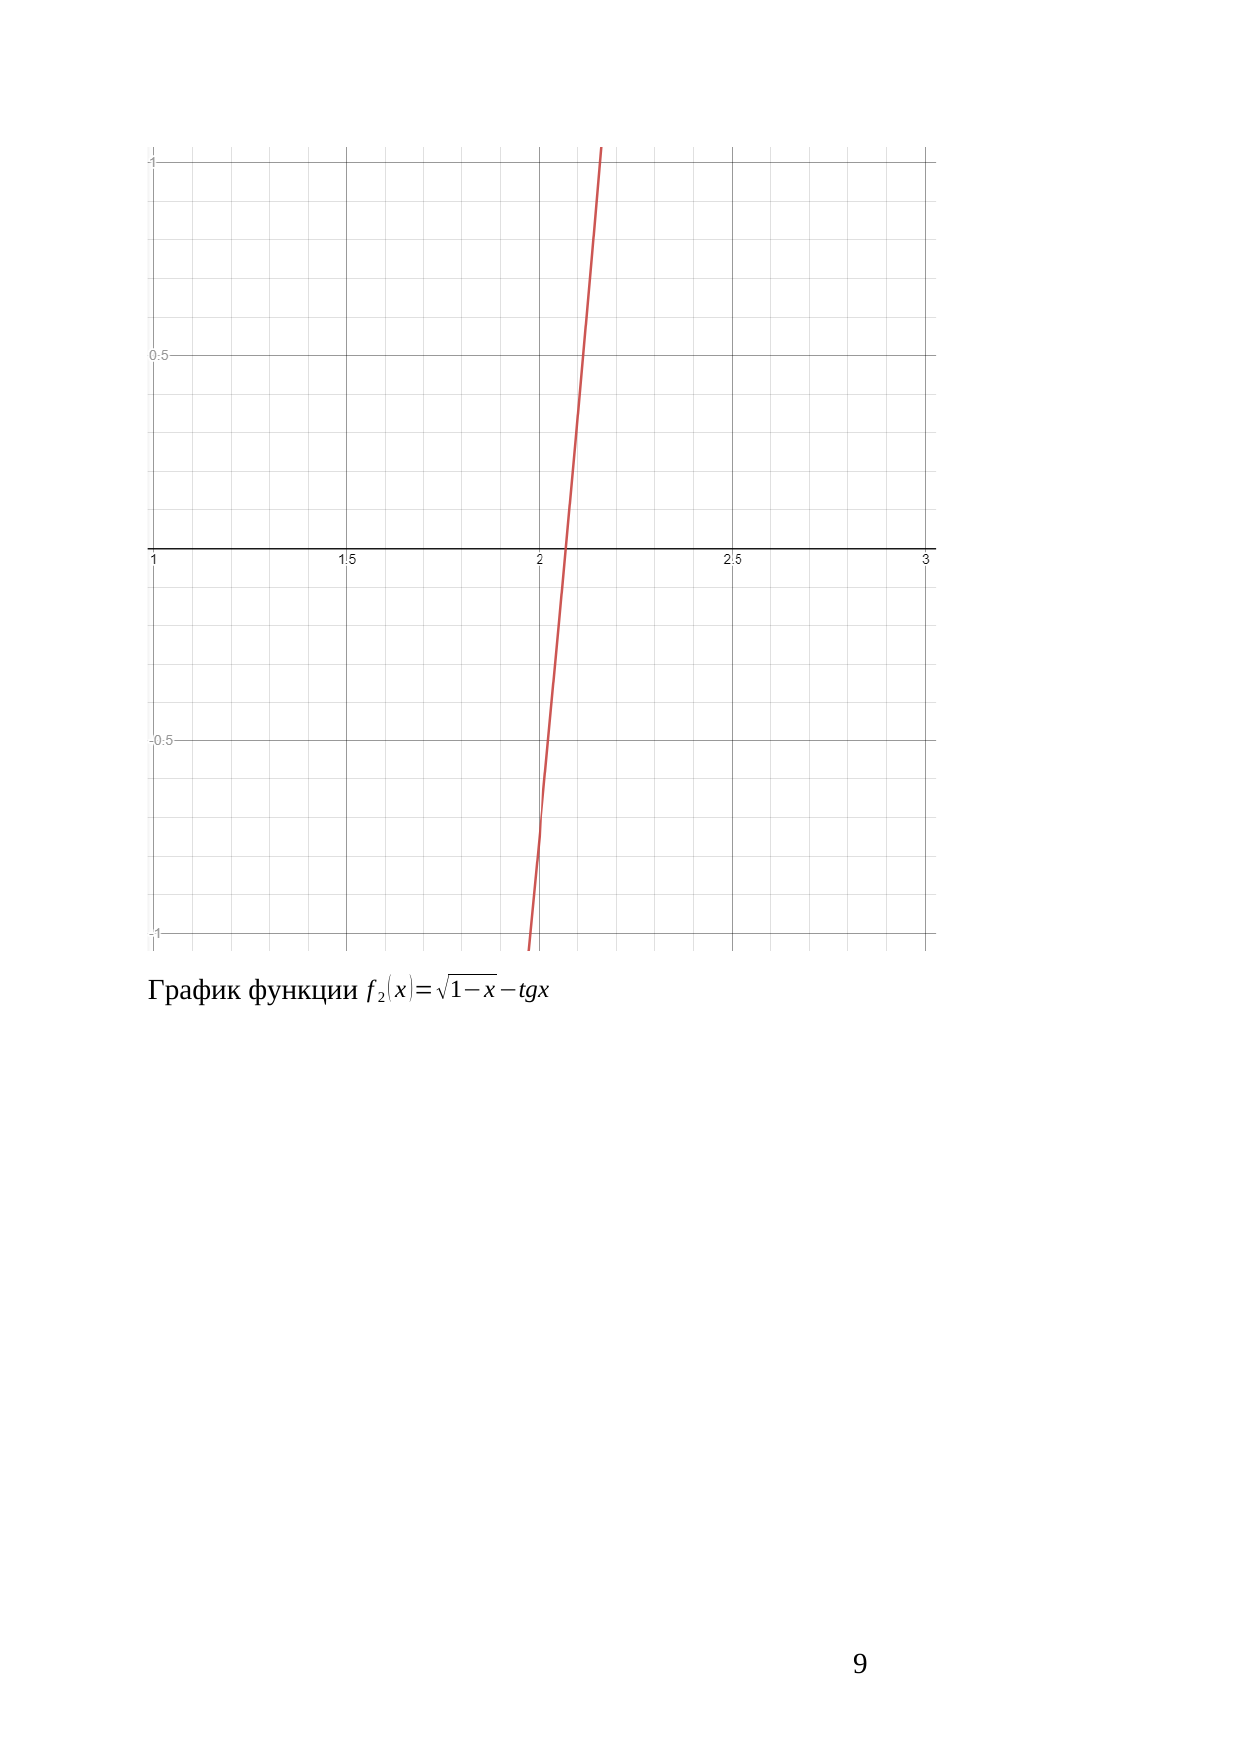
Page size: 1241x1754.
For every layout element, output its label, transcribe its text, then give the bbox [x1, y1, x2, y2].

text График функции [148, 972, 1092, 1006]
picture [147, 147, 937, 951]
